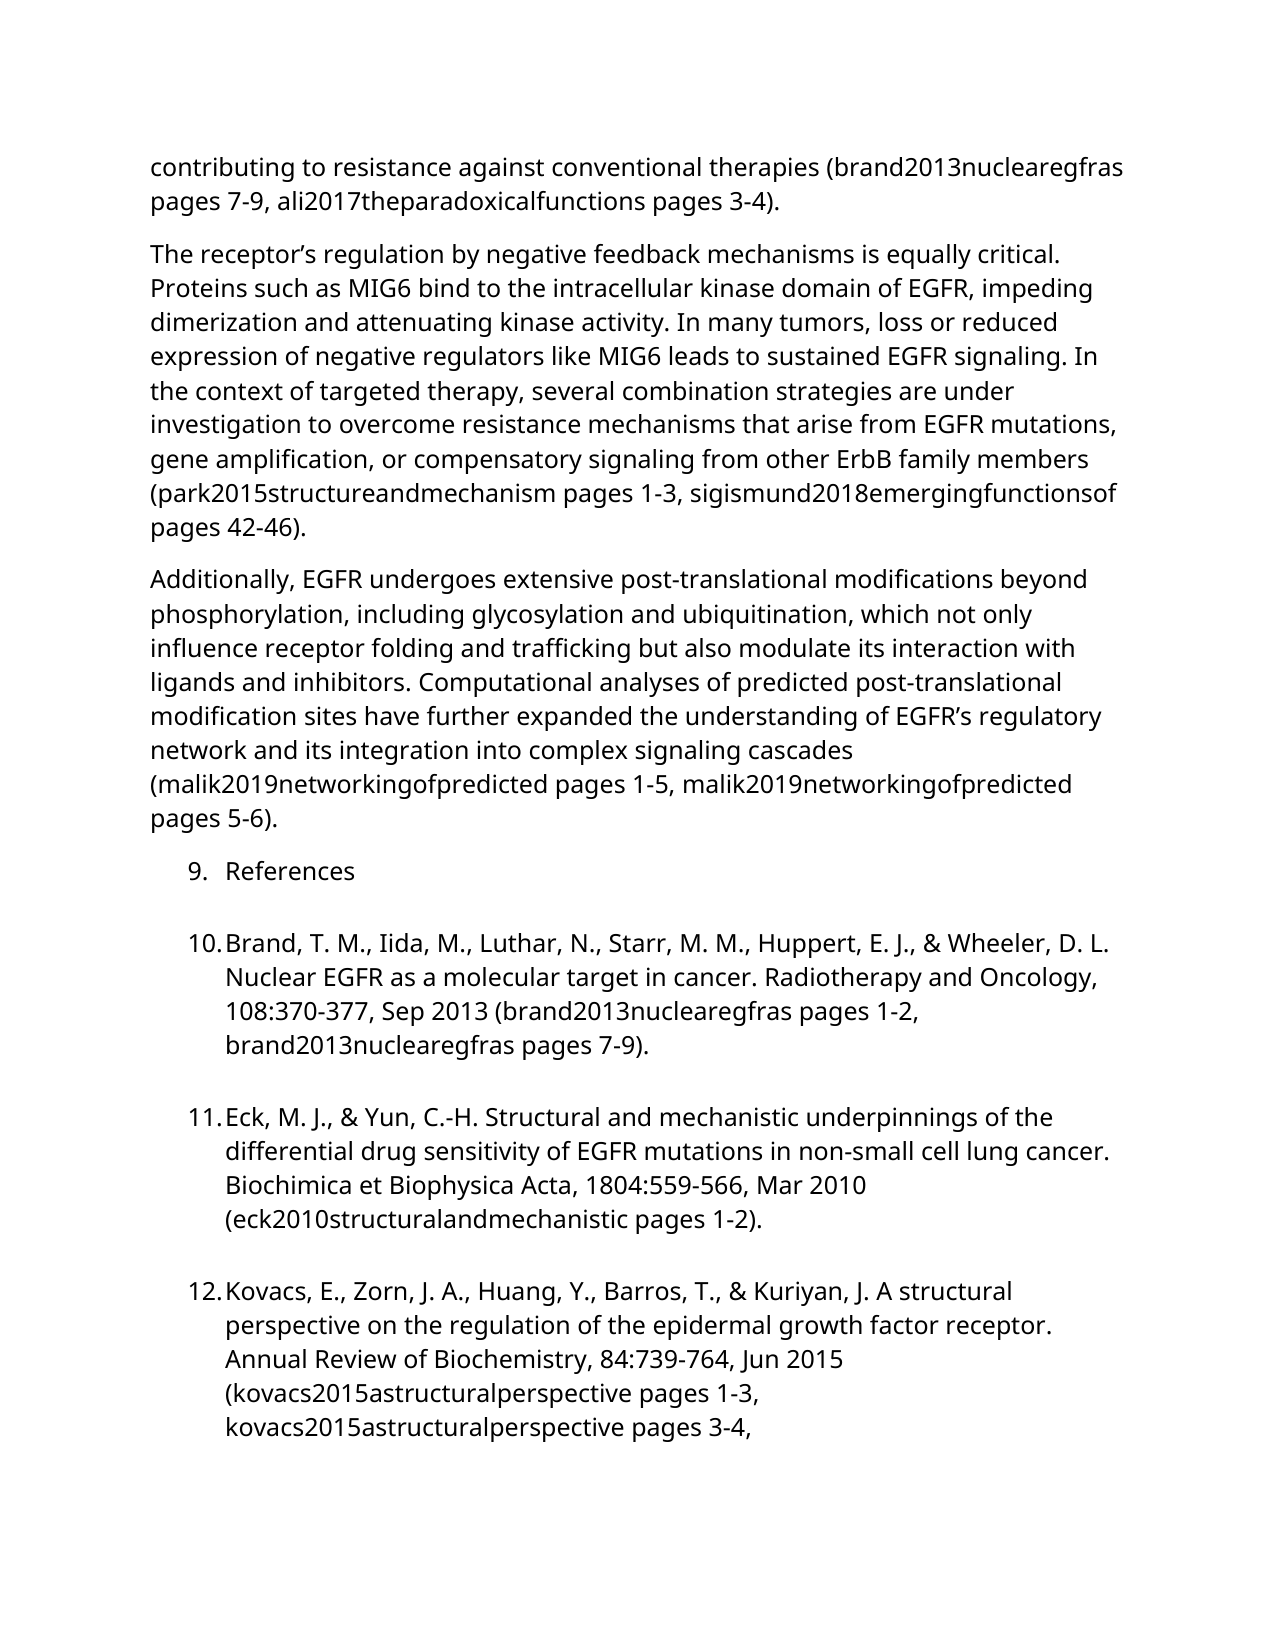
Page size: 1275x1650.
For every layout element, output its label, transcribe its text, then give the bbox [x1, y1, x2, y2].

text Additionally, EGFR undergoes extensive post-translational modifications beyond phosphorylation, including glycosylation and ubiquitination, which not only influence receptor folding and trafficking but also modulate its interaction with ligands and inhibitors. Computational analyses of predicted post-translational modification sites have further expanded the understanding of EGFR’s regulatory network and its integration into complex signaling cascades (malik2019networkingofpredicted pages 1-5, malik2019networkingofpredicted pages 5-6). [150, 562, 1125, 835]
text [150, 150, 1125, 218]
text The receptor’s regulation by negative feedback mechanisms is equally critical. Proteins such as MIG6 bind to the intracellular kinase domain of EGFR, impeding dimerization and attenuating kinase activity. In many tumors, loss or reduced expression of negative regulators like MIG6 leads to sustained EGFR signaling. In the context of targeted therapy, several combination strategies are under investigation to overcome resistance mechanisms that arise from EGFR mutations, gene amplification, or compensatory signaling from other ErbB family members (park2015structureandmechanism pages 1-3, sigismund2018emergingfunctionsof pages 42-46). [150, 237, 1125, 543]
list Eck, M. J., & Yun, C.-H. Structural and mechanistic underpinnings of the differential drug sensitivity of EGFR mutations in non-small cell lung cancer. Biochimica et Biophysica Acta, 1804:559-566, Mar 2010 (eck2010structuralandmechanistic pages 1-2). [187, 1099, 1125, 1270]
list References [187, 853, 1125, 922]
list Brand, T. M., Iida, M., Luthar, N., Starr, M. M., Huppert, E. J., & Wheeler, D. L. Nuclear EGFR as a molecular target in cancer. Radiotherapy and Oncology, 108:370-377, Sep 2013 (brand2013nuclearegfras pages 1-2, brand2013nuclearegfras pages 7-9). [187, 925, 1125, 1096]
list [187, 1273, 1125, 1444]
